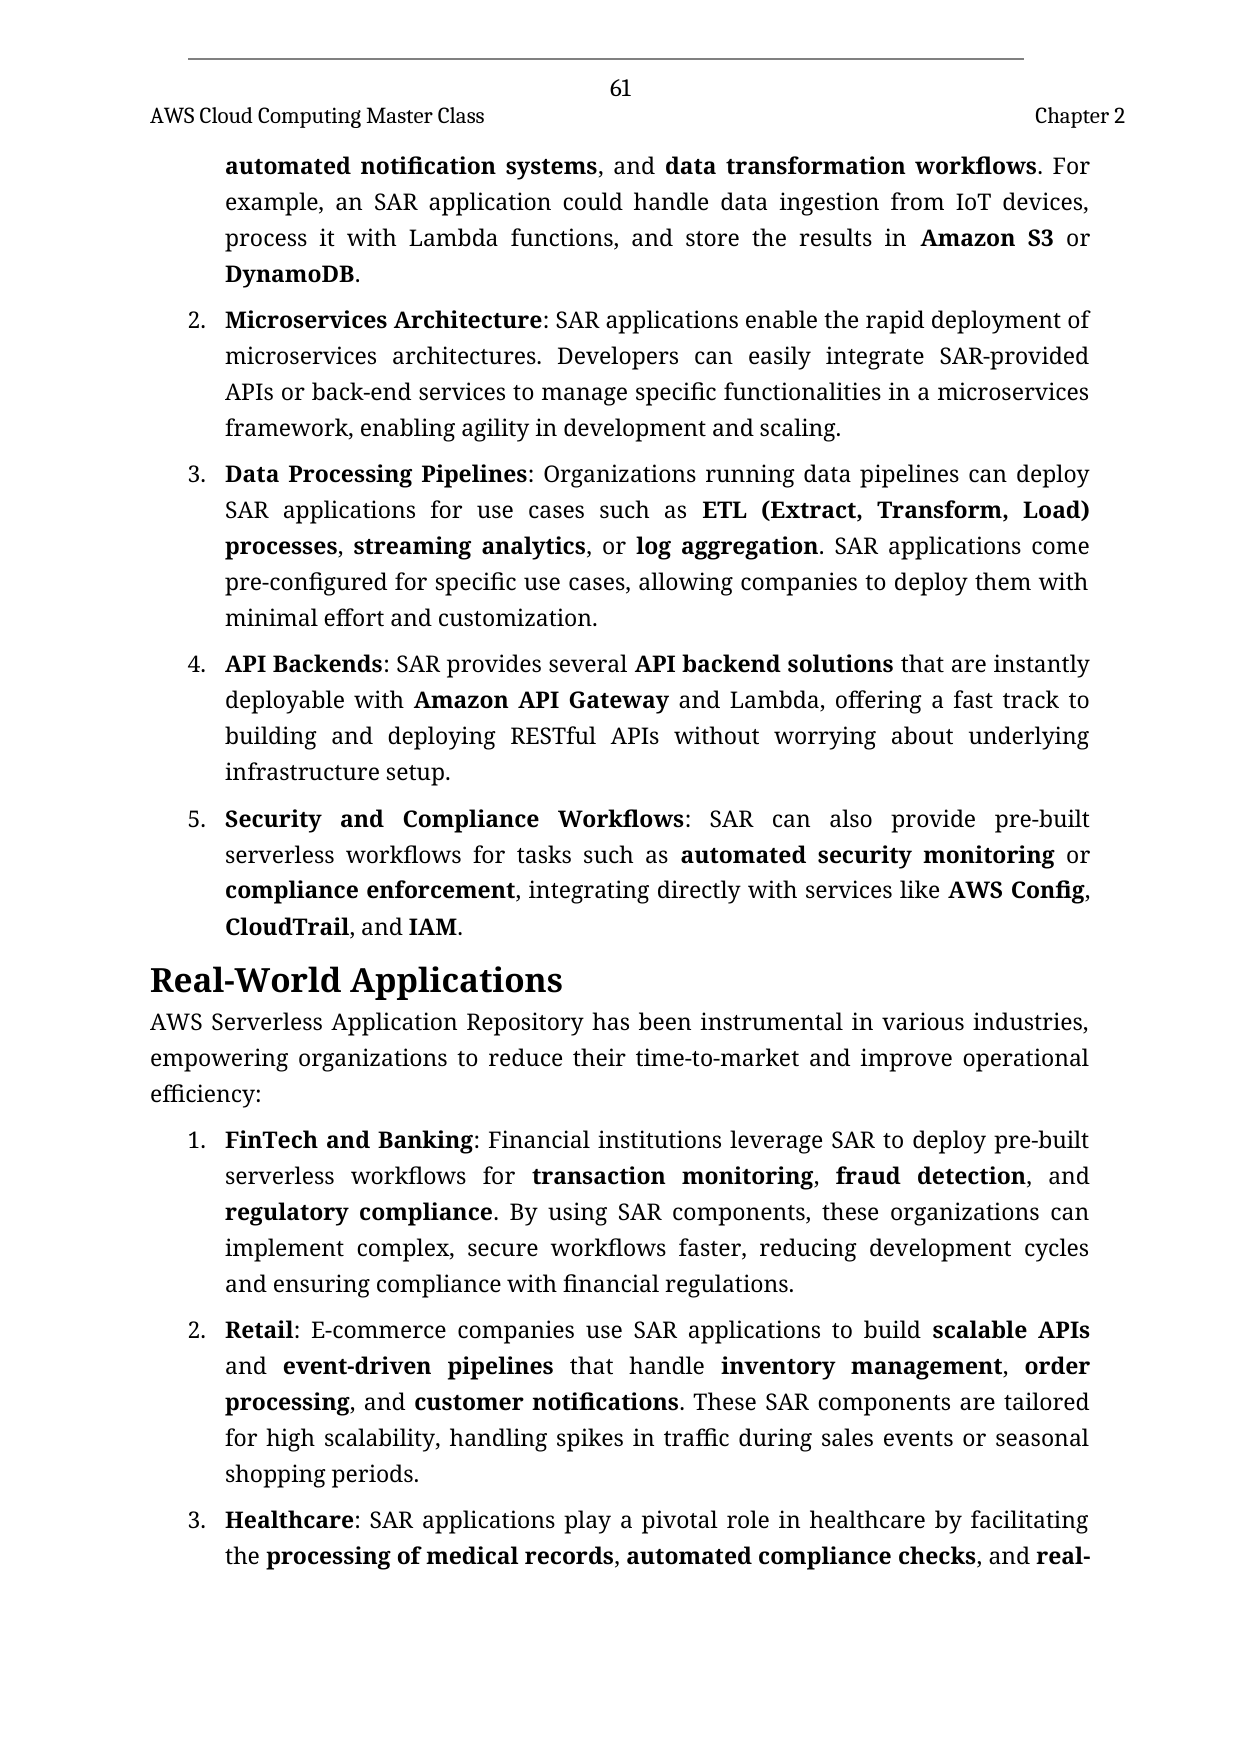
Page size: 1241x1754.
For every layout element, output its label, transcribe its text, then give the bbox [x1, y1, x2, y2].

list Security and Compliance Workflows: SAR can also provide pre-built serverless workflows for tasks such as automated security monitoring or compliance enforcement, integrating directly with services like AWS Config, CloudTrail, and IAM. [187, 803, 1090, 942]
list API Backends: SAR provides several API backend solutions that are instantly deployable with Amazon API Gateway and Lambda, offering a fast track to building and deploying RESTful APIs without worrying about underlying infrastructure setup. [187, 648, 1090, 787]
subtitle Real-World Applications [150, 957, 1090, 1002]
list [187, 1504, 1090, 1571]
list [187, 150, 1090, 289]
list Retail: E-commerce companies use SAR applications to build scalable APIs and event-driven pipelines that handle inventory management, order processing, and customer notifications. These SAR components are tailored for high scalability, handling spikes in traffic during sales events or seasonal shopping periods. [187, 1314, 1090, 1489]
list FinTech and Banking: Financial institutions leverage SAR to deploy pre-built serverless workflows for transaction monitoring, fraud detection, and regulatory compliance. By using SAR components, these organizations can implement complex, secure workflows faster, reducing development cycles and ensuring compliance with financial regulations. [187, 1124, 1090, 1299]
list Data Processing Pipelines: Organizations running data pipelines can deploy SAR applications for use cases such as ETL (Extract, Transform, Load) processes, streaming analytics, or log aggregation. SAR applications come pre-configured for specific use cases, allowing companies to deploy them with minimal effort and customization. [187, 458, 1090, 633]
list Microservices Architecture: SAR applications enable the rapid deployment of microservices architectures. Developers can easily integrate SAR-provided APIs or back-end services to manage specific functionalities in a microservices framework, enabling agility in development and scaling. [187, 304, 1090, 443]
text AWS Serverless Application Repository has been instrumental in various industries, empowering organizations to reduce their time-to-market and improve operational efficiency: [150, 1006, 1090, 1109]
